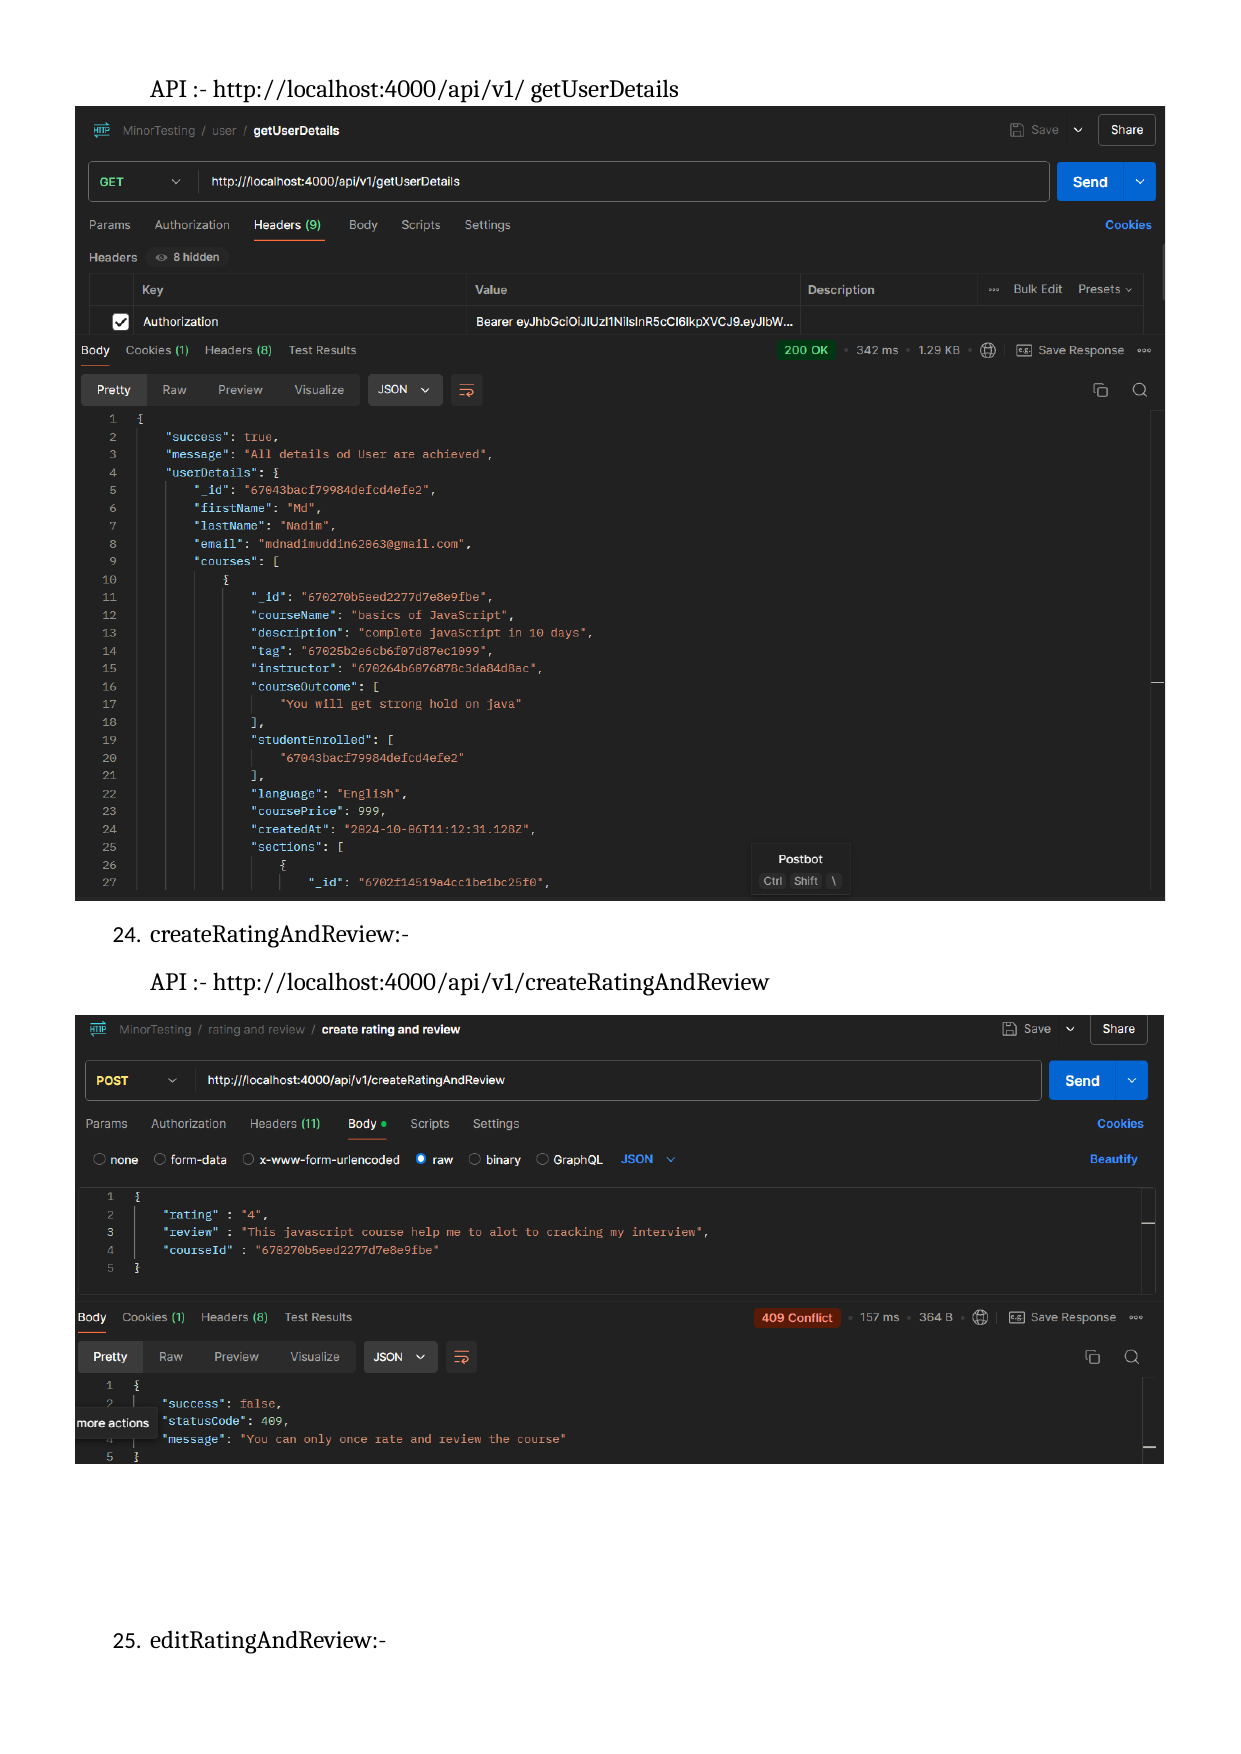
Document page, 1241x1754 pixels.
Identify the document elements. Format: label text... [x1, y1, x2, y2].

text API :- http://localhost:4000/api/v1/createRatingAndReview [75, 967, 1165, 996]
text API :- http://localhost:4000/api/v1/ getUserDetails [75, 75, 1165, 106]
list editRatingAndReview:- [112, 1626, 1165, 1655]
list createRatingAndReview:- [112, 920, 1165, 948]
picture [75, 1015, 1164, 1464]
picture [75, 106, 1166, 901]
